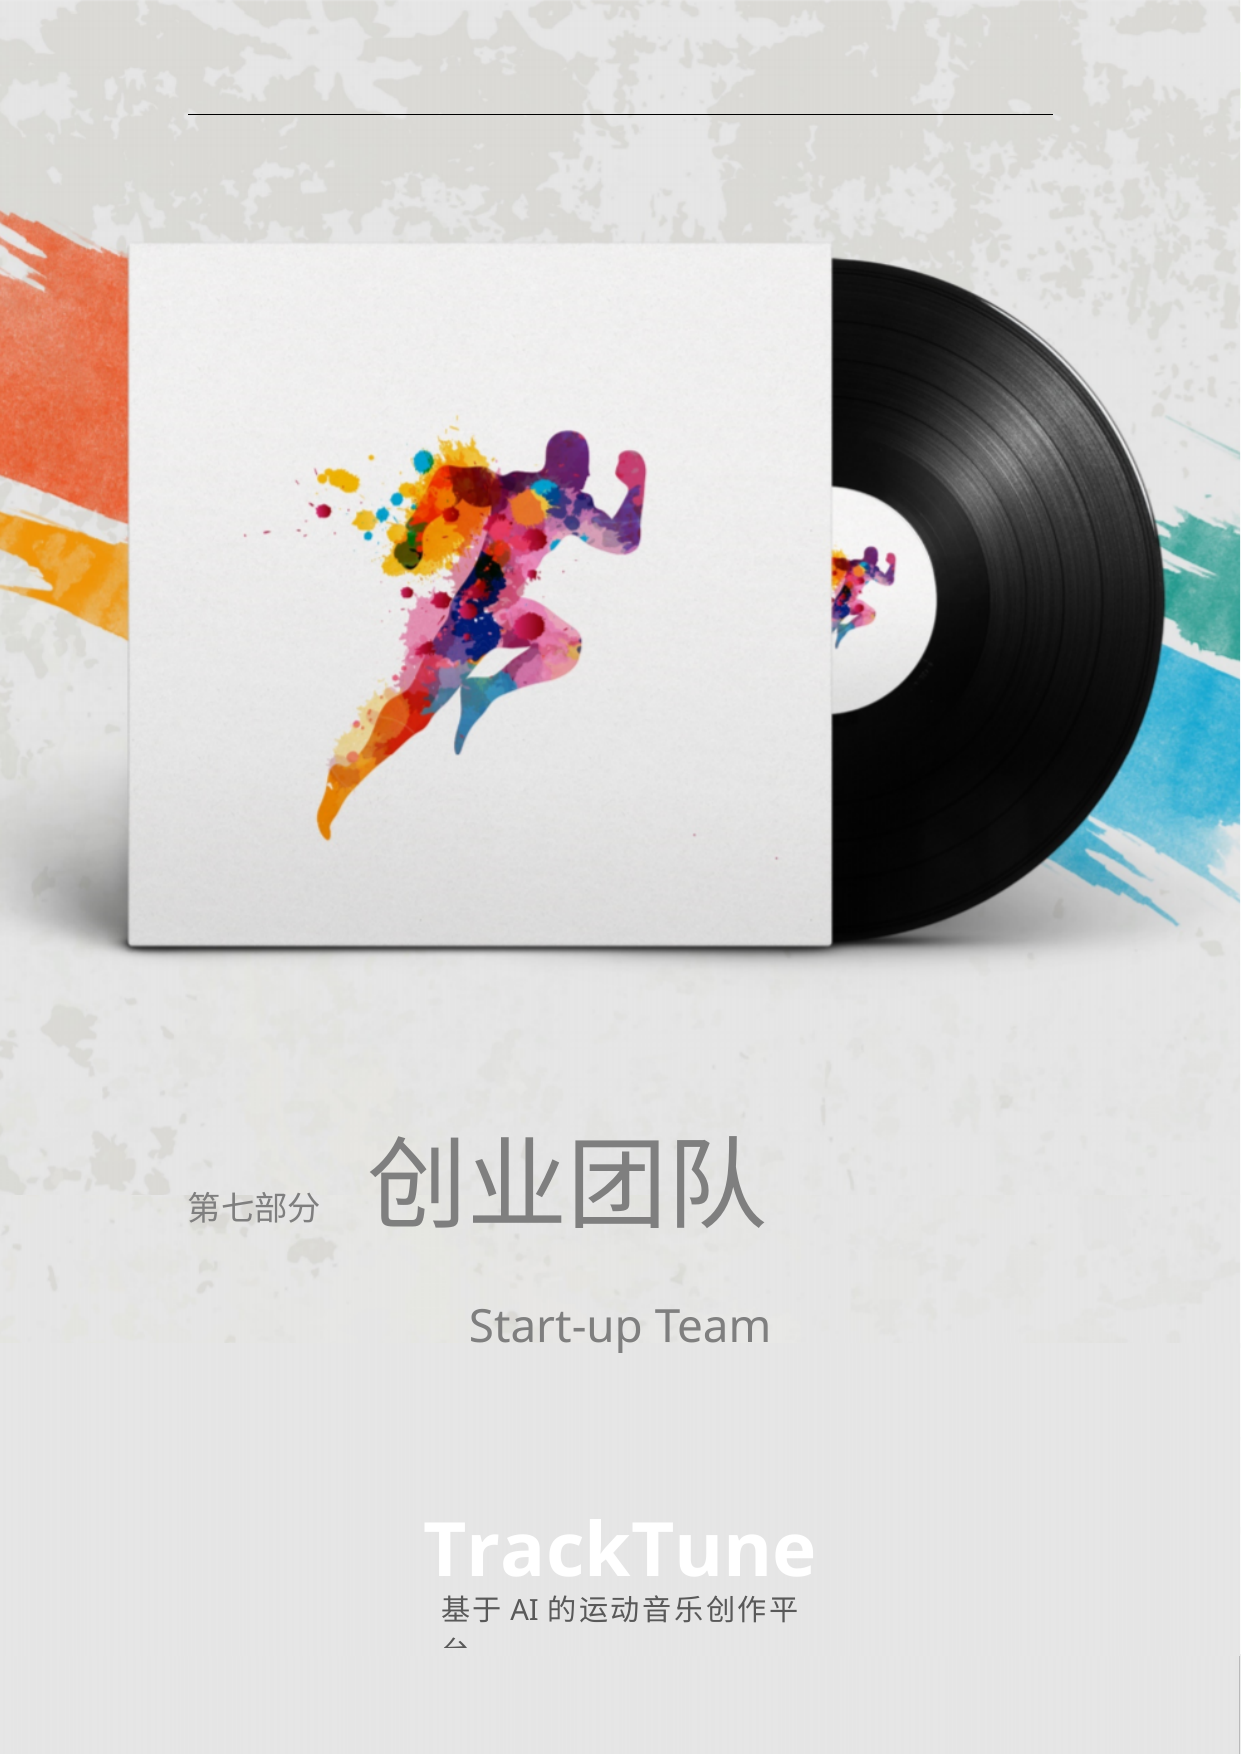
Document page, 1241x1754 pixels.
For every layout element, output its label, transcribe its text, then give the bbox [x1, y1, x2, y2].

text Start-up Team [187, 1292, 1053, 1357]
picture [0, 0, 1241, 1754]
subtitle 第七部分 创业团队 [187, 1095, 1053, 1258]
